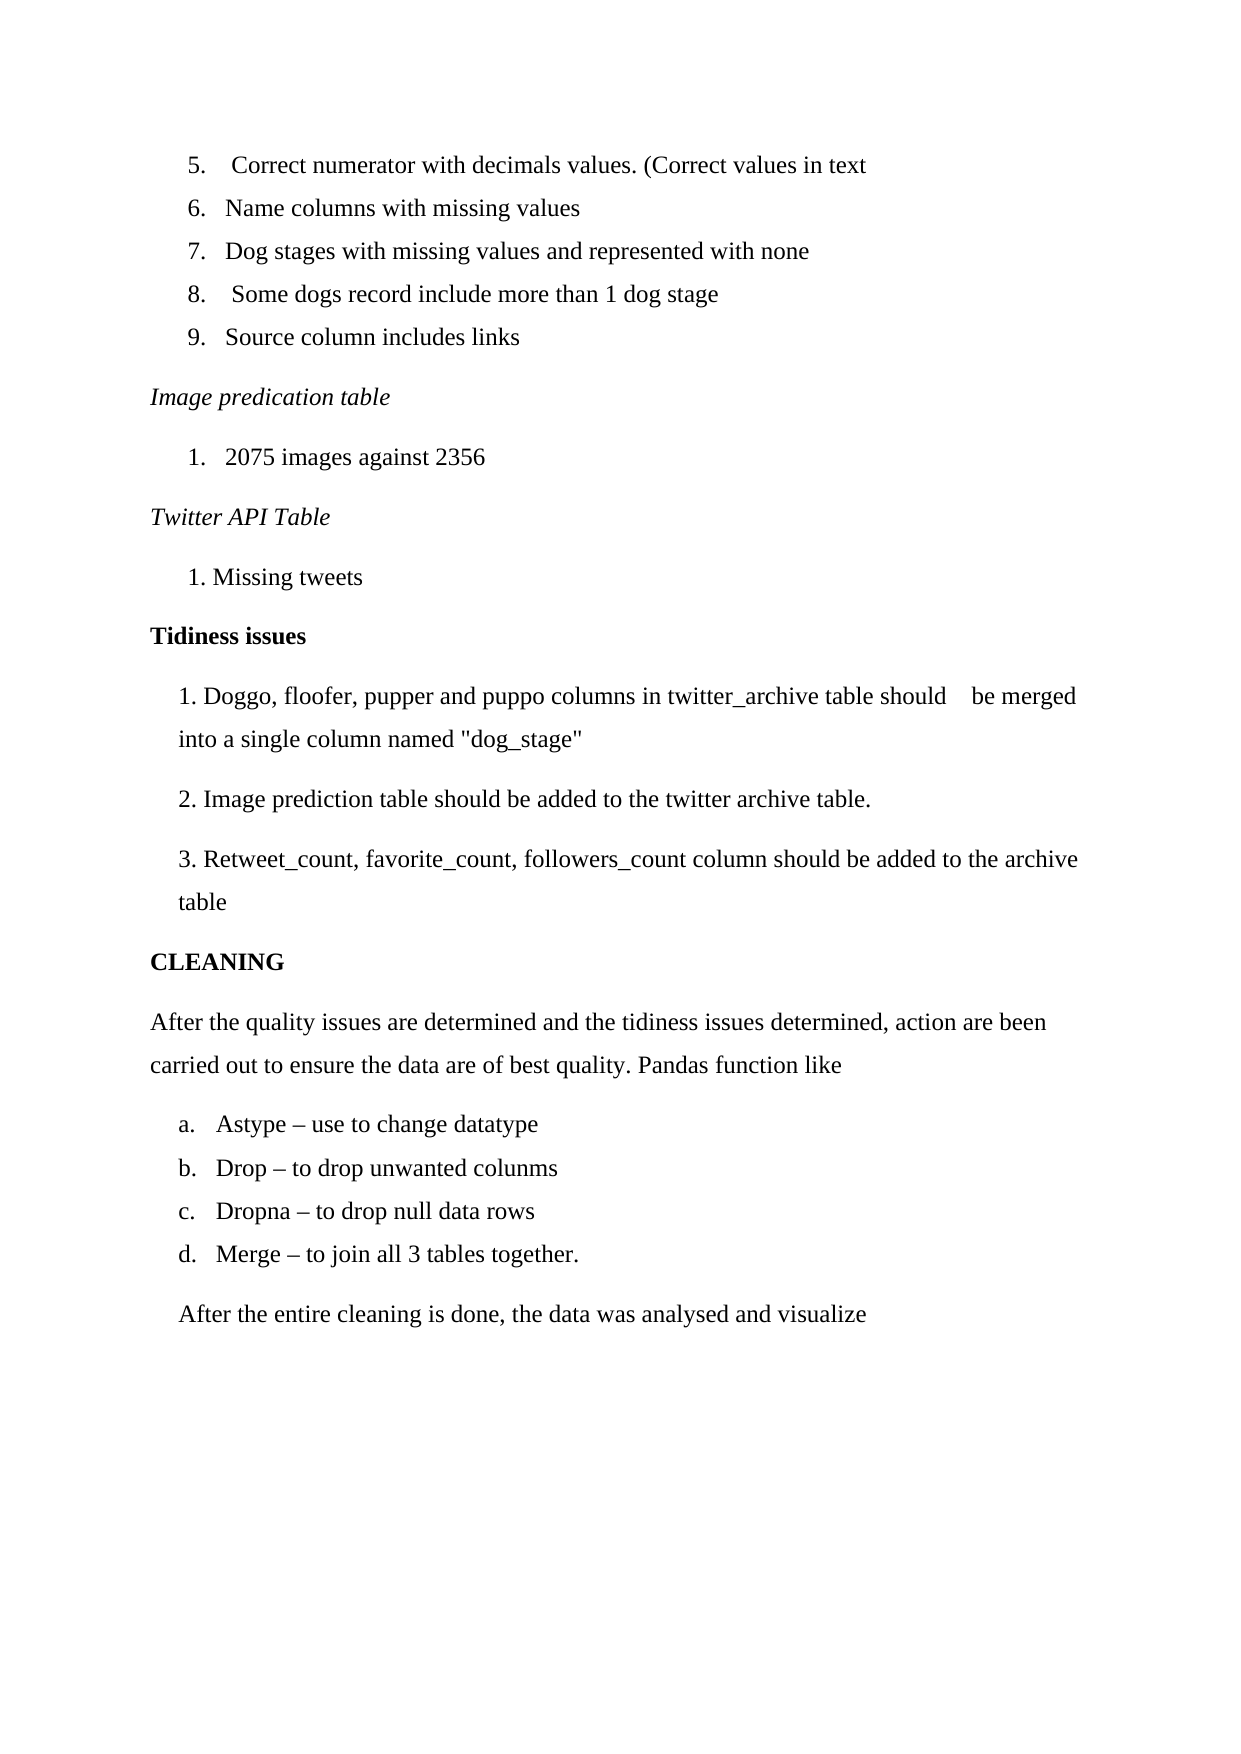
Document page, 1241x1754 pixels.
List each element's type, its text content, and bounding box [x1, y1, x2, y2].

list Astype – use to change datatype [178, 1109, 1090, 1138]
list 2075 images against 2356 [187, 442, 1090, 471]
list Source column includes links [187, 322, 1090, 351]
text 3. Retweet_count, favorite_count, followers_count column should be added to the archive table [178, 844, 1090, 916]
list Merge – to join all 3 tables together. [178, 1239, 1090, 1268]
list Name columns with missing values [187, 193, 1090, 222]
list Dog stages with missing values and represented with none [187, 236, 1090, 265]
list Drop – to drop unwanted colunms [178, 1153, 1090, 1181]
text After the quality issues are determined and the tidiness issues determined, action are been carried out to ensure the data are of best quality. Pandas function like [150, 1007, 1090, 1078]
text 1. Doggo, floofer, pupper and puppo columns in twitter_archive table should be merged into a single column named "dog_stage" [178, 681, 1090, 753]
text Image predication table [150, 382, 1090, 411]
list Dropna – to drop null data rows [178, 1196, 1090, 1224]
text 1. Missing tweets [150, 562, 1090, 590]
text CLEANING [150, 947, 1090, 976]
list Some dogs record include more than 1 dog stage [187, 279, 1090, 308]
text 2. Image prediction table should be added to the twitter archive table. [178, 784, 1090, 813]
text Twitter API Table [150, 502, 1090, 531]
list Correct numerator with decimals values. (Correct values in text [187, 150, 1090, 179]
text After the entire cleaning is done, the data was analysed and visualize [178, 1299, 1090, 1327]
text Tidiness issues [150, 621, 1090, 650]
